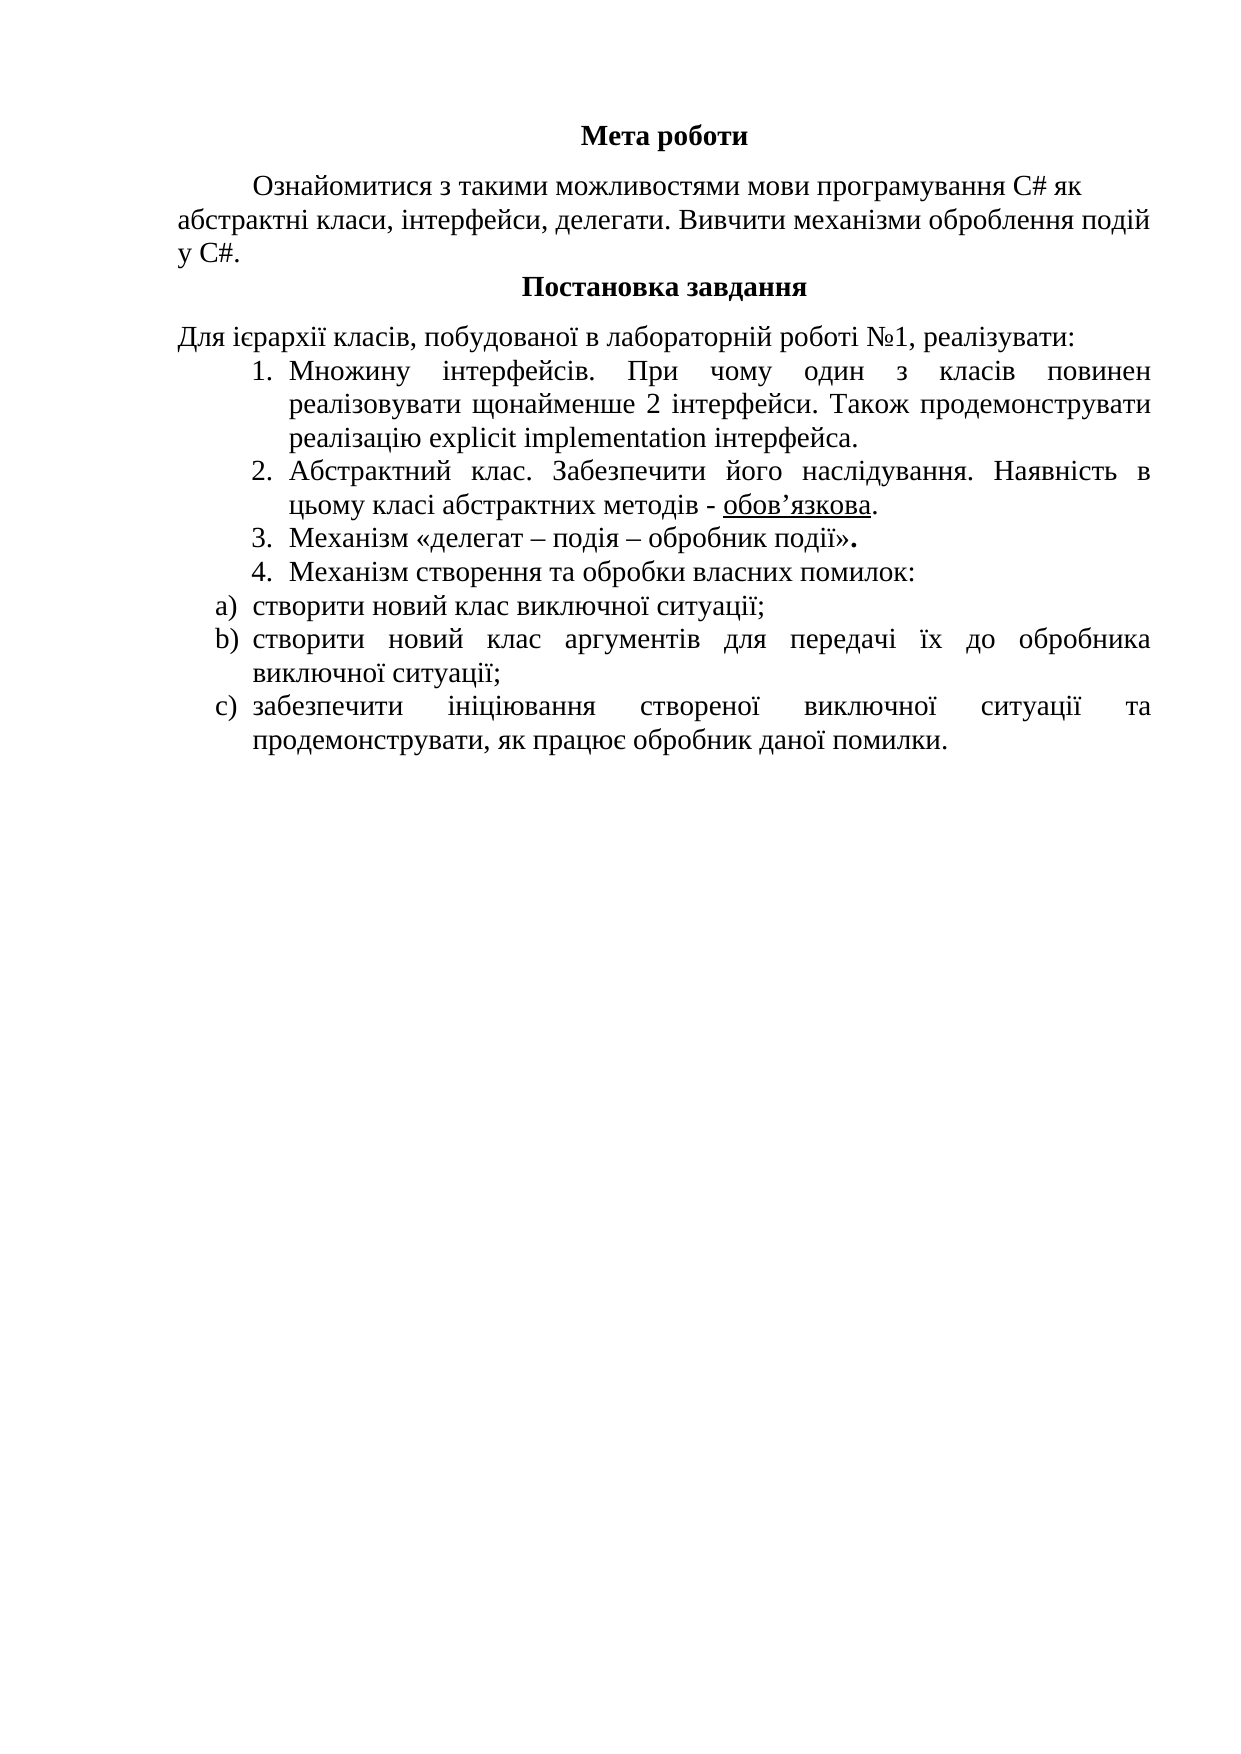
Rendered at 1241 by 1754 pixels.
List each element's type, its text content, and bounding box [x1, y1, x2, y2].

text Для ієрархії класів, побудованої в лабораторній роботі №1, реалізувати: [177, 319, 1152, 353]
list забезпечити ініціювання створеної виключної ситуації та продемонструвати, як працює обробник даної помилки. [215, 688, 1152, 755]
list Механізм створення та обробки власних помилок: [251, 554, 1152, 588]
list Абстрактний клас. Забезпечити його наслідування. Наявність в цьому класі абстрактних методів - обов’язкова. [251, 453, 1152, 521]
text Постановка завдання [177, 269, 1152, 303]
list створити новий клас аргументів для передачі їх до обробника виключної ситуації; [215, 621, 1152, 688]
text Ознайомитися з такими можливостями мови програмування C# як абстрактні класи, інтерфейси, делегати. Вивчити механізми оброблення подій у C#. [177, 168, 1152, 269]
list створити новий клас виключної ситуації; [215, 588, 1152, 621]
list Множину інтерфейсів. При чому один з класів повинен реалізовувати щонайменше 2 інтерфейси. Також продемонструвати реалізацію explicit implementation інтерфейса. [251, 353, 1152, 453]
list Механізм «делегат – подія – обробник події». [251, 521, 1152, 554]
text Мета роботи [177, 118, 1152, 152]
